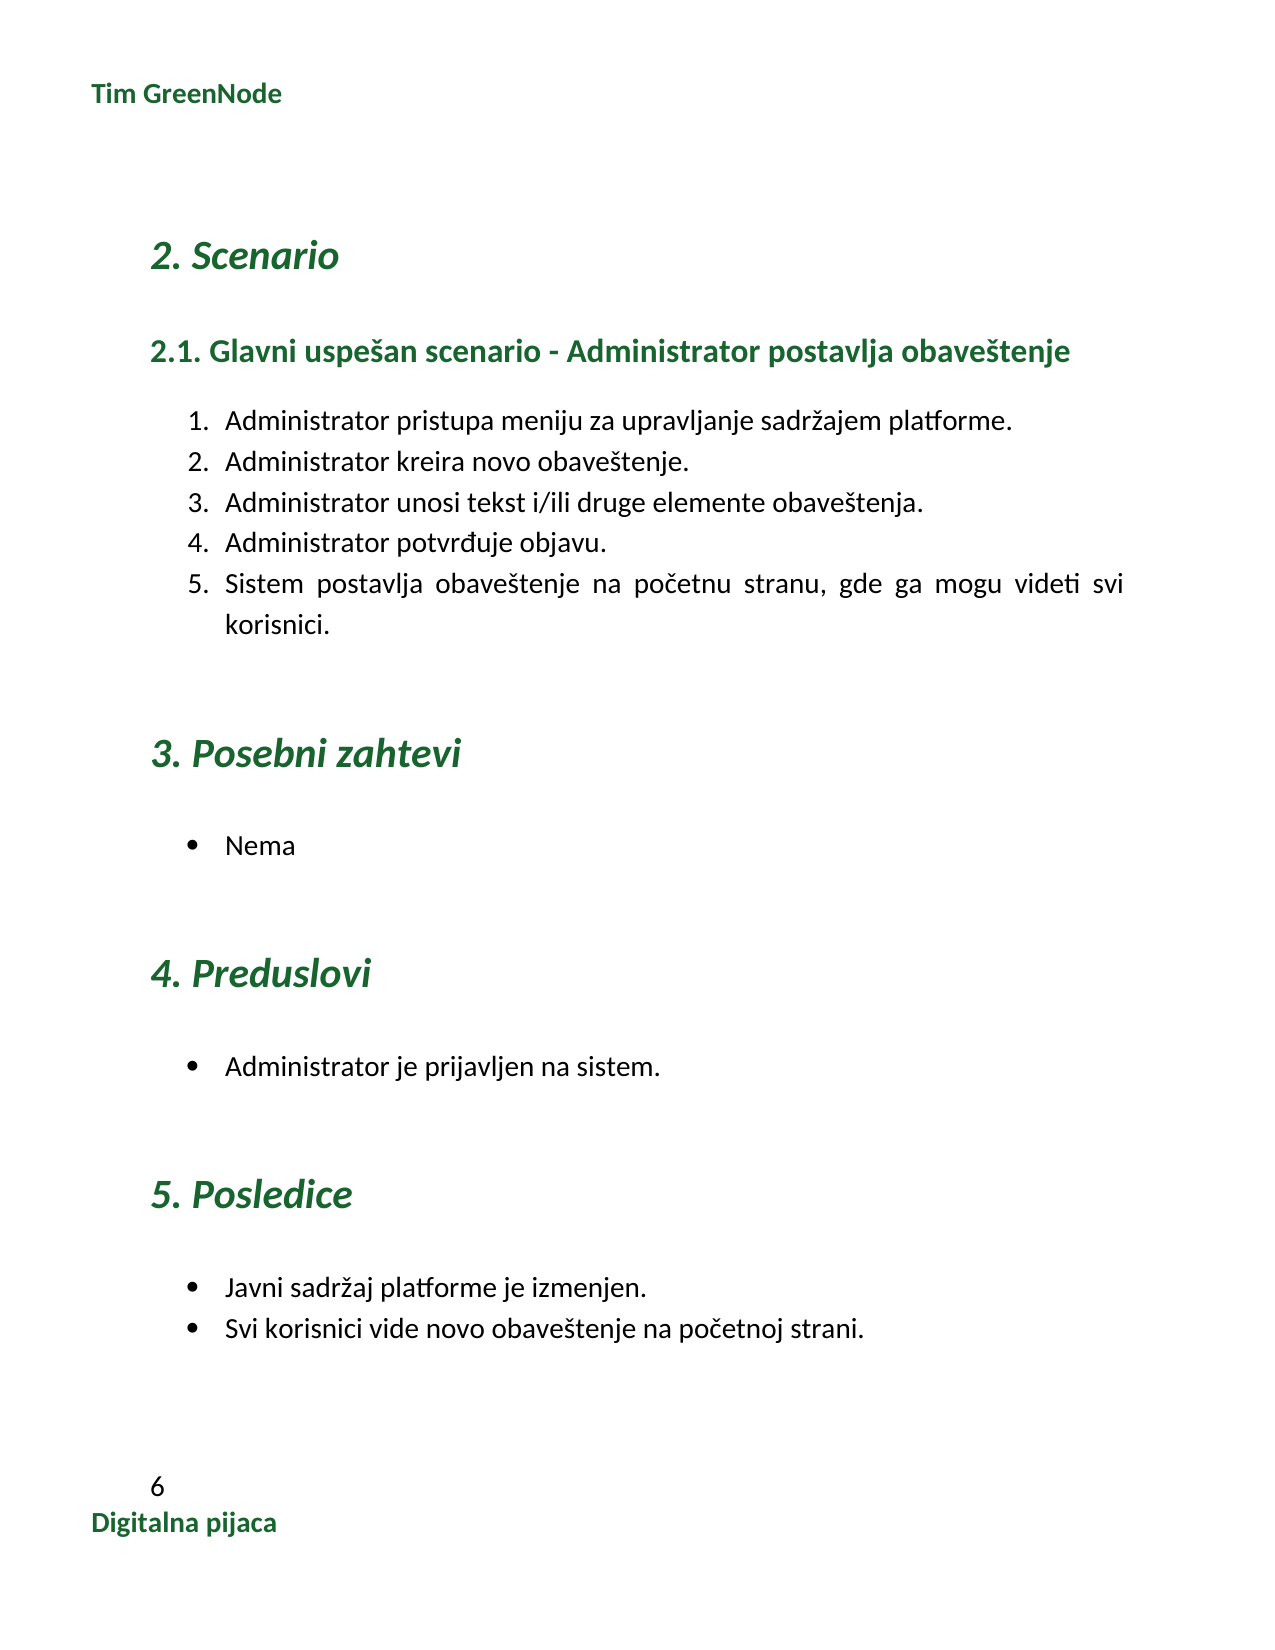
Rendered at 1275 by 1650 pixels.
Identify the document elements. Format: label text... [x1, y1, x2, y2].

list Administrator pristupa meniju za upravljanje sadržajem platforme. [187, 402, 1125, 437]
subtitle 4. Preduslovi [150, 947, 1125, 998]
list Administrator kreira novo obaveštenje. [187, 443, 1125, 478]
subtitle 5. Posledice [150, 1168, 1125, 1219]
subtitle 2. Scenario [150, 229, 1125, 280]
list Administrator je prijavljen na sistem. [187, 1048, 1125, 1084]
subtitle 3. Posebni zahtevi [150, 727, 1125, 777]
list Administrator unosi tekst i/ili druge elemente obaveštenja. [187, 484, 1125, 519]
list Svi korisnici vide novo obaveštenje na početnoj strani. [187, 1310, 1125, 1346]
list Administrator potvrđuje objavu. [187, 524, 1125, 560]
subtitle 2.1. Glavni uspešan scenario - Administrator postavlja obaveštenje [150, 330, 1125, 371]
list Sistem postavlja obaveštenje na početnu stranu, gde ga mogu videti svi korisnici. [187, 566, 1125, 642]
list Nema [187, 827, 1125, 863]
list Javni sadržaj platforme je izmenjen. [187, 1269, 1125, 1305]
